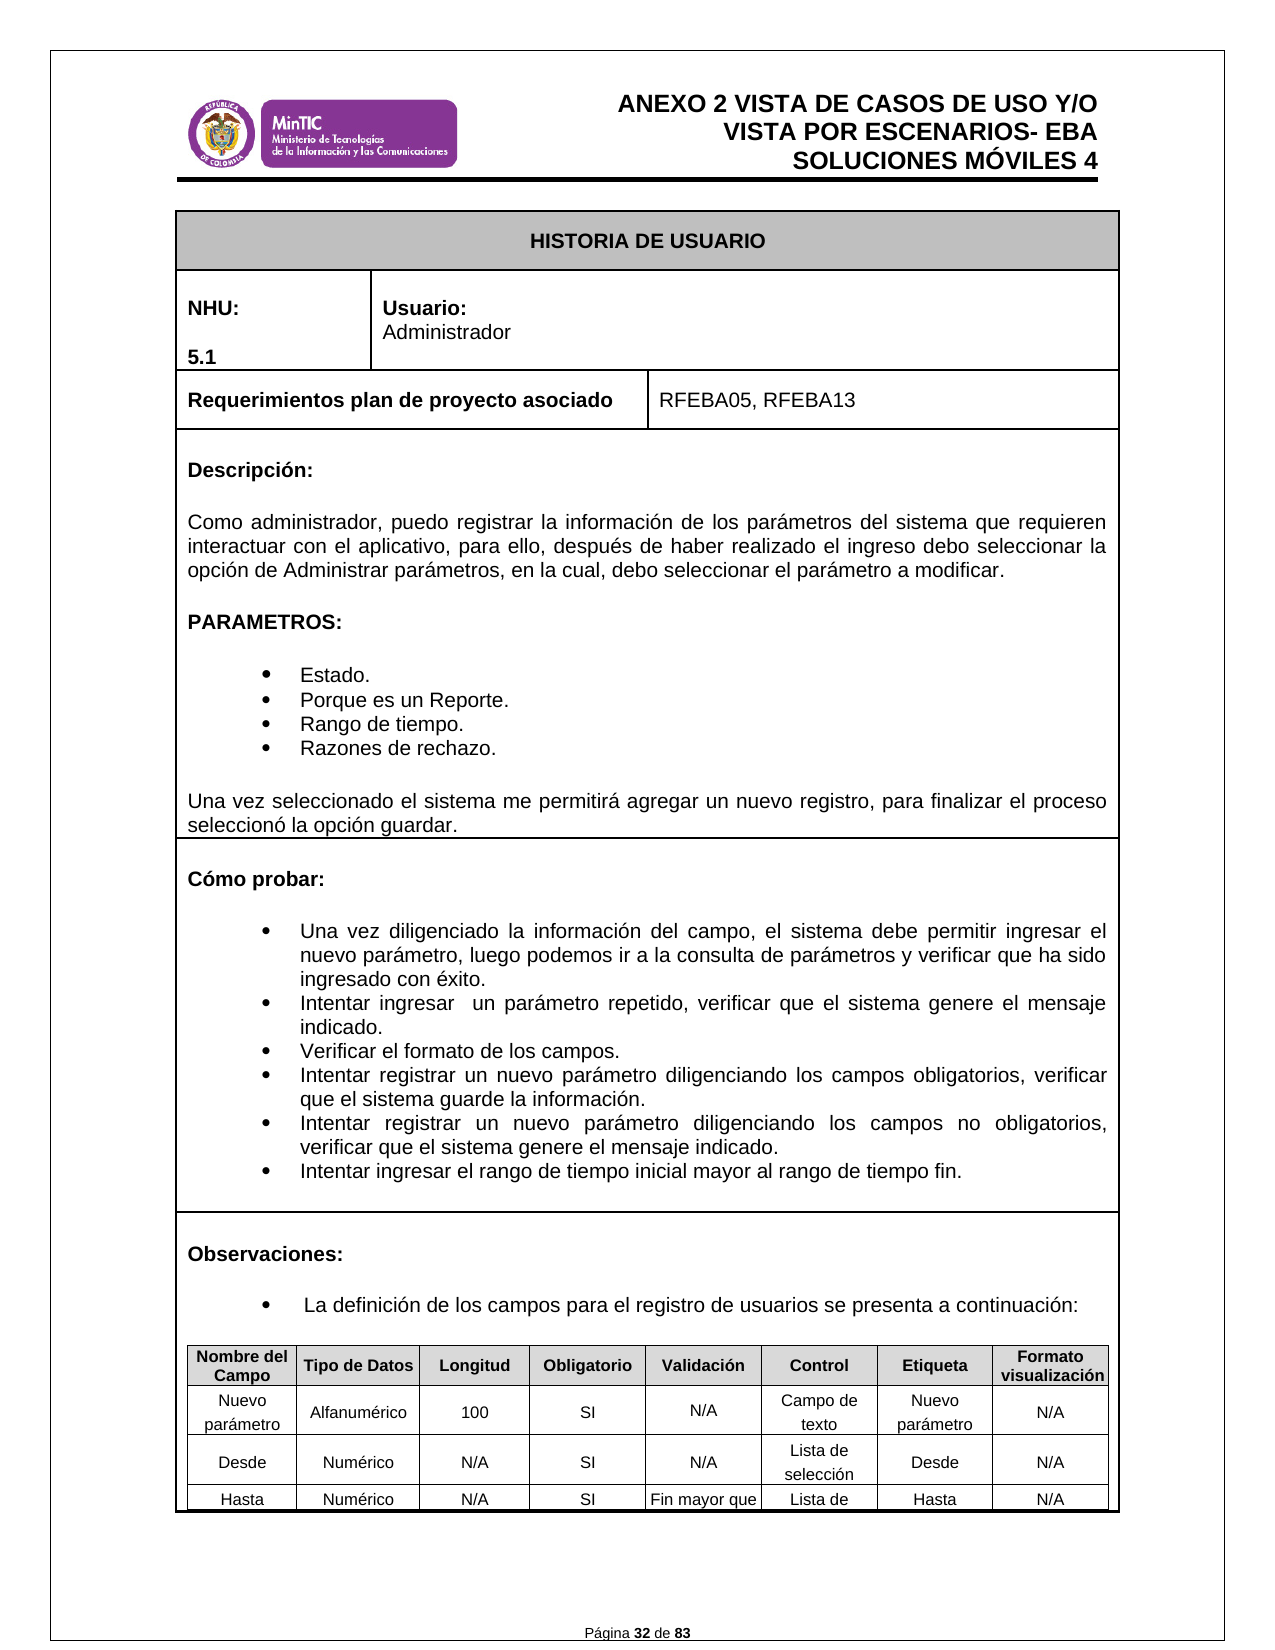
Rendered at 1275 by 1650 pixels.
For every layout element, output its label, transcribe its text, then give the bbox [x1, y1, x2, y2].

table_cell Usuario: Administrador [372, 271, 1118, 369]
picture [181, 81, 472, 169]
table_header HISTORIA DE USUARIO [177, 212, 1118, 269]
table_cell NHU: 5.1 [177, 271, 370, 369]
table_cell Descripción: Como administrador, puedo registrar la información de los parámetros del sistema que requieren interactuar con el aplicativo, para ello, después de haber realizado el ingreso debo seleccionar la opción de Administrar parámetros, en la cual, debo seleccionar el parámetro a modificar. PARAMETROS: Estado. Porque es un Reporte. Rango de tiempo. Razones de rechazo. Una vez seleccionado el sistema me permitirá agregar un nuevo registro, para finalizar el proceso seleccionó la opción guardar. [177, 430, 1118, 837]
table_cell Cómo probar: Una vez diligenciado la información del campo, el sistema debe permitir ingresar el nuevo parámetro, luego podemos ir a la consulta de parámetros y verificar que ha sido ingresado con éxito. Intentar ingresar un parámetro repetido, verificar que el sistema genere el mensaje indicado. Verificar el formato de los campos. Intentar registrar un nuevo parámetro diligenciando los campos obligatorios, verificar que el sistema guarde la información. Intentar registrar un nuevo parámetro diligenciando los campos no obligatorios, verificar que el sistema genere el mensaje indicado. Intentar ingresar el rango de tiempo inicial mayor al rango de tiempo fin. [177, 839, 1118, 1211]
table_cell RFEBA05, RFEBA13 [649, 371, 1118, 428]
table_cell Requerimientos plan de proyecto asociado [177, 371, 647, 428]
